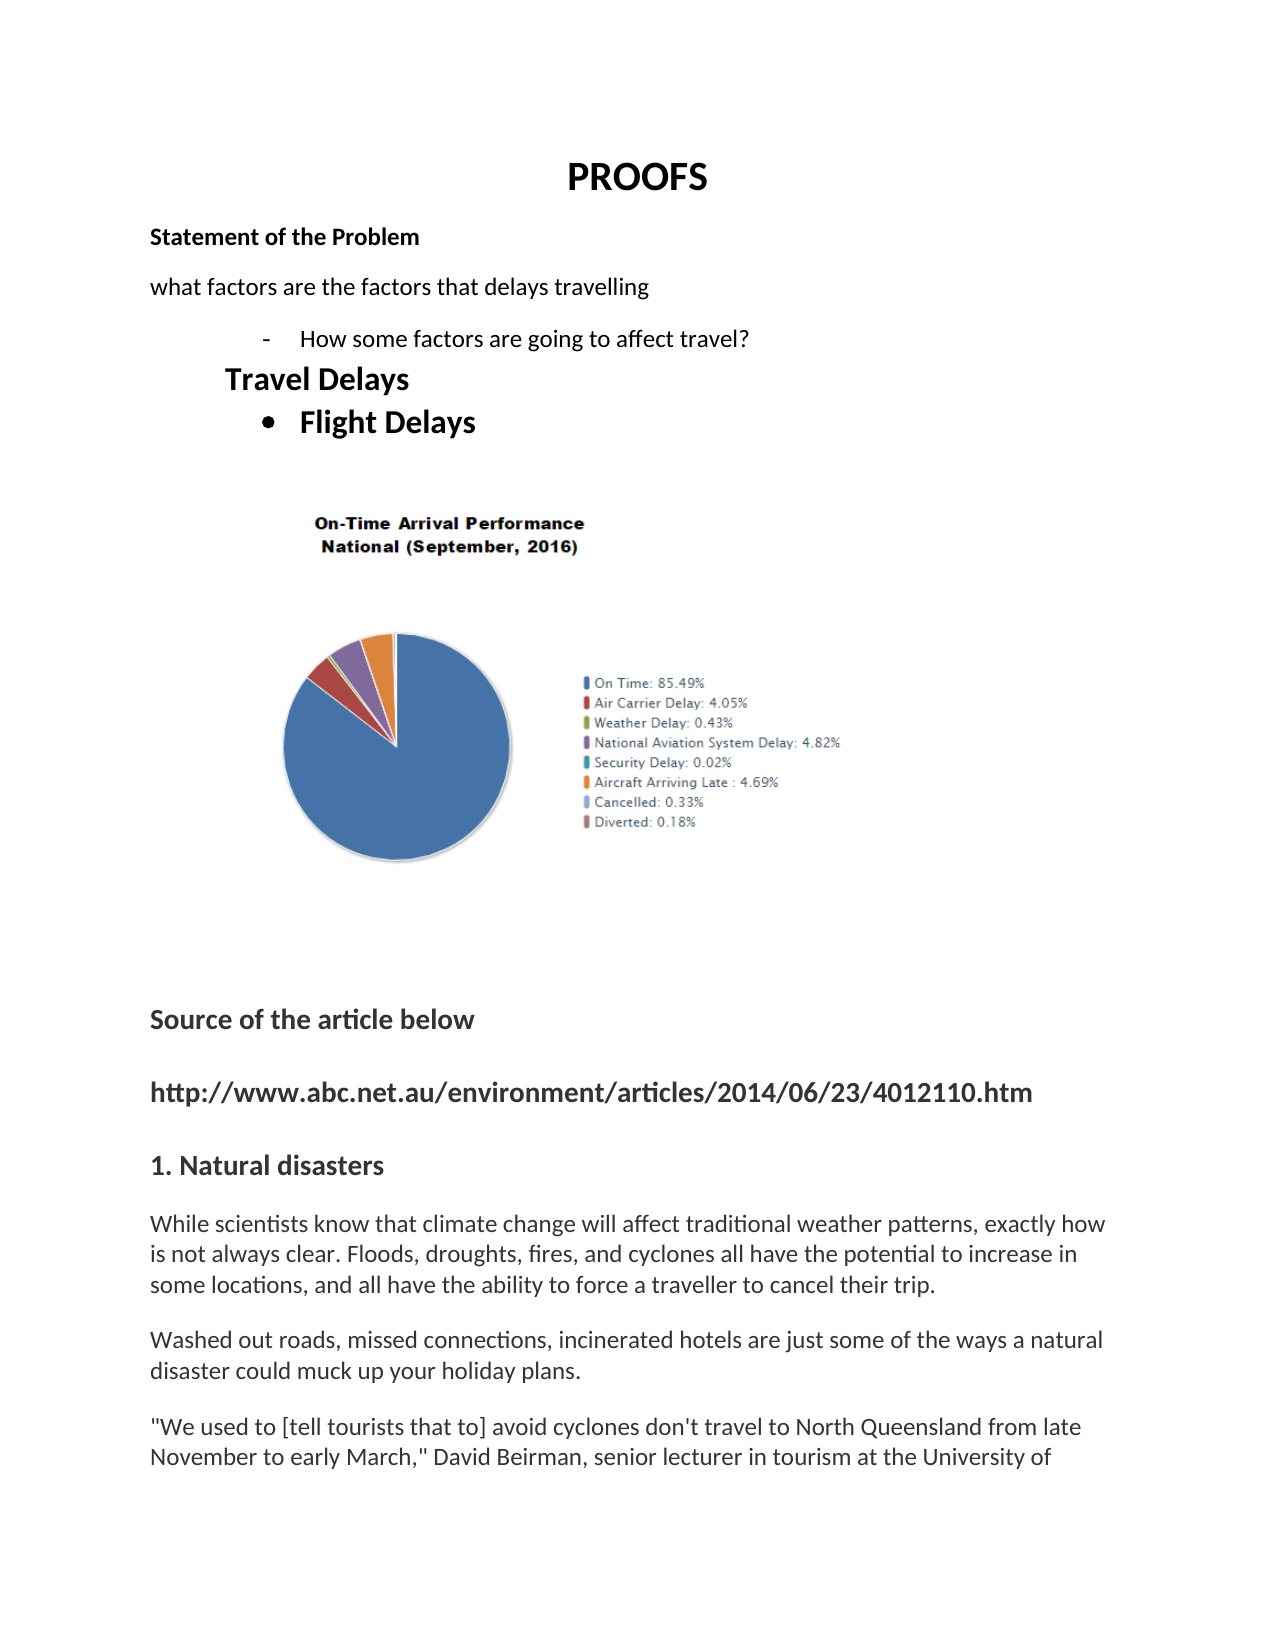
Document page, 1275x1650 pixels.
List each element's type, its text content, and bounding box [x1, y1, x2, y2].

list Flight Delays [262, 401, 1125, 442]
text Washed out roads, missed connections, incinerated hotels are just some of the ways a natural disaster could muck up your holiday plans. [150, 1325, 1125, 1386]
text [150, 1411, 1125, 1472]
text what factors are the factors that delays travelling [150, 271, 1125, 302]
picture [266, 504, 876, 882]
list How some factors are going to affect travel? [262, 321, 1125, 355]
subtitle Source of the article below [150, 1001, 1125, 1037]
list Travel Delays [225, 357, 1125, 398]
text While scientists know that climate change will affect traditional weather patterns, exactly how is not always clear. Floods, droughts, fires, and cyclones all have the potential to increase in some locations, and all have the ability to force a traveller to cancel their trip. [150, 1208, 1125, 1300]
text PROOFS [150, 150, 1125, 201]
subtitle 1. Natural disasters [150, 1147, 1125, 1183]
subtitle http://www.abc.net.au/environment/articles/2014/06/23/4012110.htm [150, 1074, 1125, 1110]
text Statement of the Problem [150, 222, 1125, 252]
